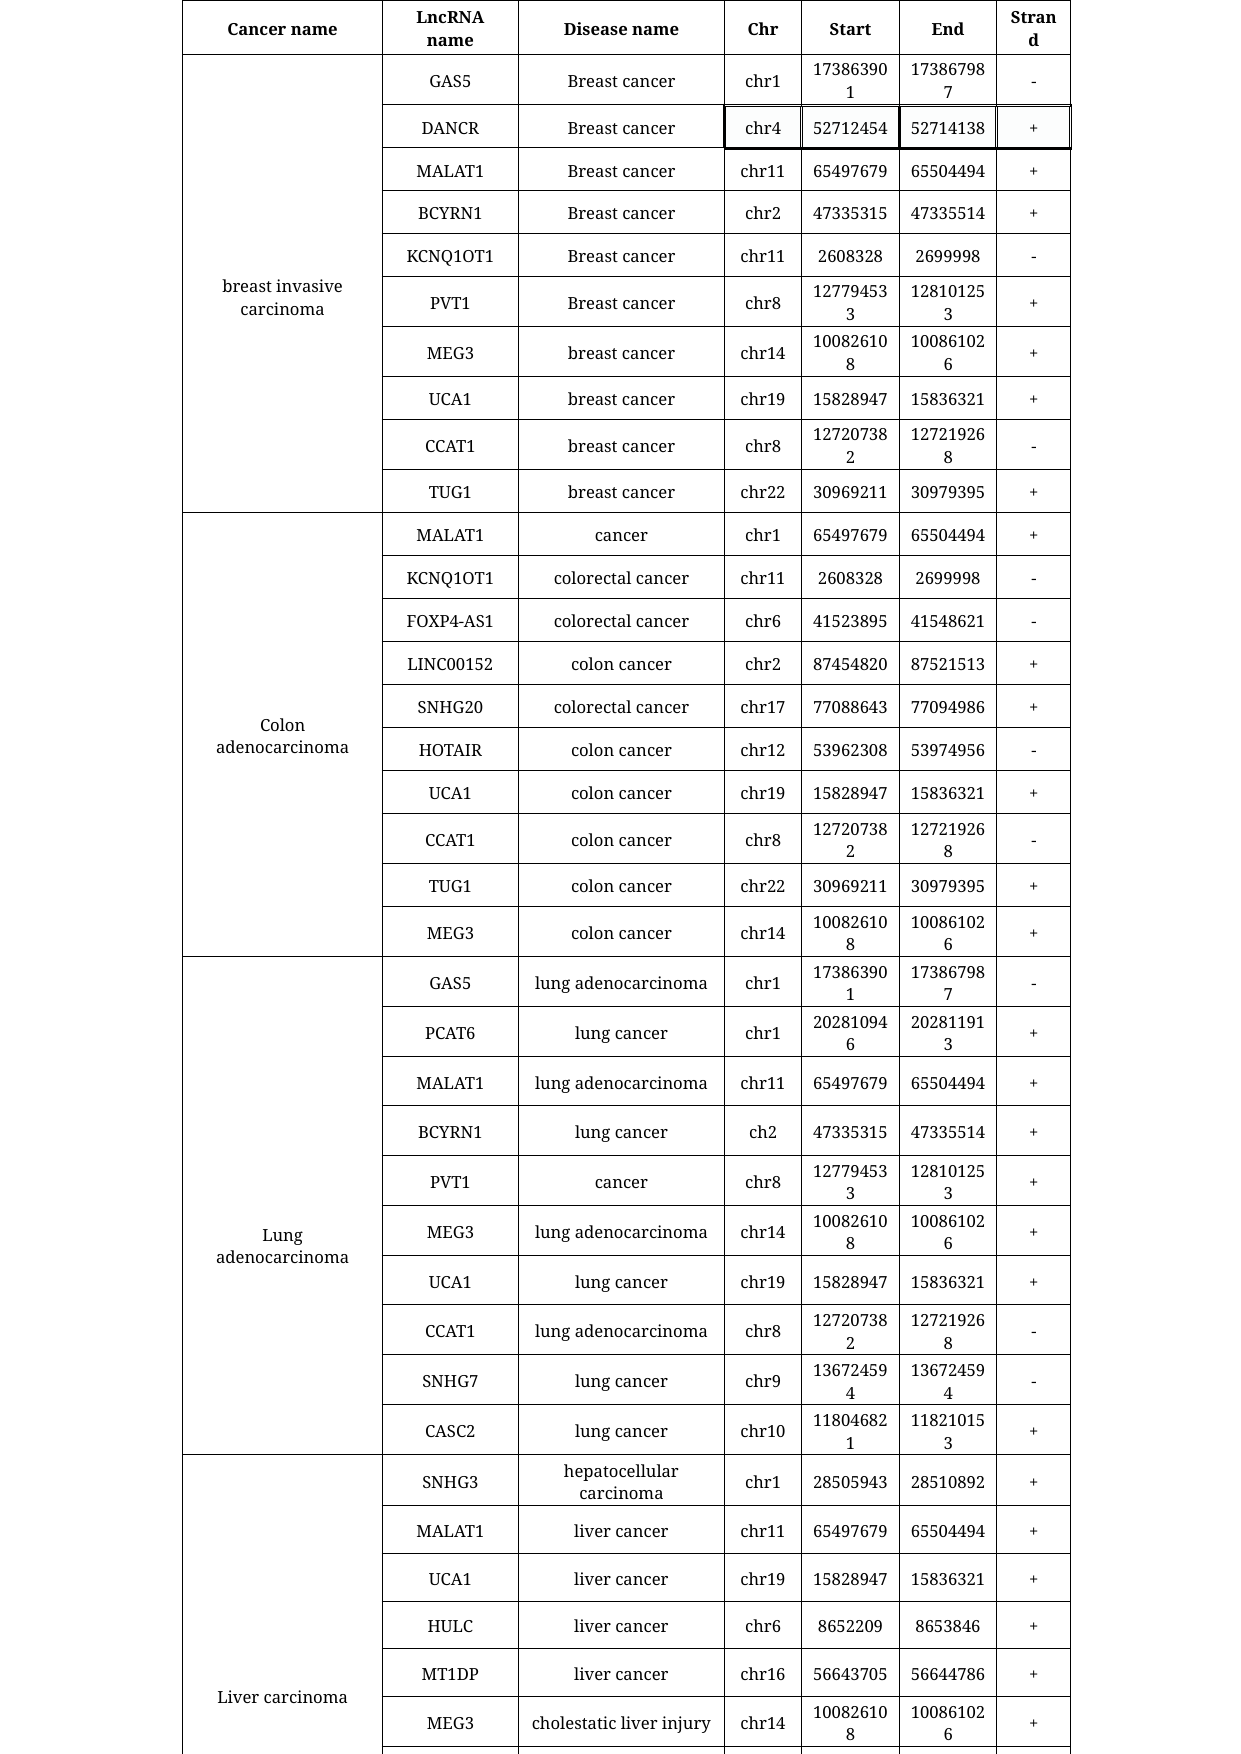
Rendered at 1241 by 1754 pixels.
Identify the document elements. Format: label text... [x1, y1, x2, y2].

table_cell MALAT1 [383, 1506, 518, 1553]
table_cell SNHG3 [383, 1455, 518, 1505]
table_header Chr [725, 1, 801, 53]
table_cell 202810946 [802, 1007, 899, 1056]
table_cell MEG3 [383, 327, 518, 376]
table_cell 30969211 [802, 470, 899, 512]
table_cell 8653846 [900, 1602, 996, 1648]
table_cell 15828947 [802, 377, 899, 419]
table_cell lung cancer [519, 1007, 724, 1056]
table_cell + [997, 1405, 1070, 1454]
table_cell 127207382 [802, 420, 899, 469]
table_cell colon cancer [519, 642, 724, 684]
table_cell 127794533 [802, 277, 899, 326]
table_cell + [997, 1106, 1070, 1155]
table_header End [900, 1, 996, 53]
table_cell chr2 [725, 642, 801, 684]
table_cell 65504494 [900, 150, 996, 189]
table_cell SNHG7 [383, 1355, 518, 1404]
table_cell breast cancer [519, 377, 724, 419]
table_cell SNHG20 [383, 685, 518, 727]
table_cell 173863901 [802, 55, 899, 103]
table_cell 65497679 [802, 1057, 899, 1105]
table_cell Colon adenocarcinoma [183, 513, 382, 956]
table_cell liver cancer [519, 1649, 724, 1696]
table_cell - [997, 957, 1070, 1006]
table_cell - [997, 556, 1070, 598]
table_cell BCYRN1 [383, 191, 518, 233]
table_cell breast cancer [519, 470, 724, 512]
table_cell chr14 [725, 1206, 801, 1255]
table_cell 87521513 [900, 642, 996, 684]
table_cell Liver carcinoma [183, 1455, 382, 1754]
table_cell + [997, 1554, 1070, 1601]
table_cell chr1 [725, 1007, 801, 1056]
table_cell - [997, 728, 1070, 770]
table_cell chr14 [725, 1697, 801, 1746]
table_cell 127207382 [802, 1305, 899, 1354]
table_cell CCAT1 [383, 420, 518, 469]
table_cell 100826108 [802, 327, 899, 376]
table_cell + [997, 1455, 1070, 1505]
table_cell chr6 [725, 1602, 801, 1648]
table_cell chr14 [725, 327, 801, 376]
table_cell colon cancer [519, 864, 724, 906]
table_cell 65504494 [900, 513, 996, 555]
table_cell + [997, 1602, 1070, 1648]
table_cell chr11 [725, 234, 801, 276]
table_cell PCAT6 [383, 1007, 518, 1056]
table_cell 2699998 [900, 234, 996, 276]
table_cell Breast cancer [519, 234, 724, 276]
table_cell lung cancer [519, 1106, 724, 1155]
table_header Strand [997, 1, 1070, 53]
table_cell PVT1 [383, 277, 518, 326]
table_cell - [997, 814, 1070, 863]
table_cell chr2 [725, 191, 801, 233]
table_header Cancer name [183, 1, 382, 53]
table_cell 65497679 [802, 1506, 899, 1553]
table_cell cholestatic liver injury [519, 1697, 724, 1746]
table_cell chr1 [725, 1455, 801, 1505]
table_cell lung adenocarcinoma [519, 1206, 724, 1255]
table_cell chr19 [725, 1554, 801, 1601]
table_cell + [997, 327, 1070, 376]
table_cell 53962308 [802, 728, 899, 770]
table_cell + [997, 1649, 1070, 1696]
table_cell + [997, 1697, 1070, 1746]
table_cell chr1 [725, 55, 801, 103]
table_cell 41523895 [802, 599, 899, 641]
table_cell 15836321 [900, 1554, 996, 1601]
table_cell - [997, 1355, 1070, 1404]
table_header Start [802, 1, 899, 53]
table_cell Breast cancer [519, 55, 724, 103]
table_cell MEG3 [383, 1206, 518, 1255]
table_cell + [997, 1506, 1070, 1553]
table_cell chr11 [725, 556, 801, 598]
table_cell 47335514 [900, 191, 996, 233]
table_cell 100826108 [802, 907, 899, 956]
table_cell CCAT1 [383, 814, 518, 863]
table_cell 47335315 [802, 191, 899, 233]
table_cell GAS5 [383, 957, 518, 1006]
table_cell + [997, 1156, 1070, 1205]
table_header Disease name [519, 1, 724, 53]
table_cell CASC2 [383, 1405, 518, 1454]
table_cell 100861026 [900, 1697, 996, 1746]
table_cell + [997, 513, 1070, 555]
table_cell colon cancer [519, 771, 724, 813]
table_cell UCA1 [383, 377, 518, 419]
table_cell 2608328 [802, 234, 899, 276]
table_cell 30969211 [802, 864, 899, 906]
table_cell TUG1 [383, 470, 518, 512]
table_cell Breast cancer [519, 277, 724, 326]
table_cell 52714138 [901, 107, 995, 147]
table_cell 56643705 [802, 1649, 899, 1696]
table_cell 65504494 [900, 1057, 996, 1105]
table_cell - [997, 420, 1070, 469]
table_cell 41548621 [900, 599, 996, 641]
table_cell chr1 [725, 957, 801, 1006]
table_cell 77088643 [802, 685, 899, 727]
table_cell UCA1 [383, 1256, 518, 1304]
table_cell ch2 [725, 1106, 801, 1155]
table_cell LINC00152 [383, 642, 518, 684]
table_cell 8652209 [802, 1602, 899, 1648]
table_cell + [997, 1206, 1070, 1255]
table_cell lung cancer [519, 1256, 724, 1304]
table_cell 100826108 [802, 1206, 899, 1255]
table_cell chr6 [725, 599, 801, 641]
table_cell GAS5 [383, 55, 518, 103]
table_cell 173867987 [900, 55, 996, 103]
table_cell chr19 [725, 771, 801, 813]
table_cell 15828947 [802, 1554, 899, 1601]
table_cell - [997, 234, 1070, 276]
table_cell 56644786 [900, 1649, 996, 1696]
table_cell KCNQ1OT1 [383, 556, 518, 598]
table_cell chr1 [725, 513, 801, 555]
table_cell 128101253 [900, 1156, 996, 1205]
table_cell colon cancer [519, 814, 724, 863]
table_cell 202811913 [900, 1007, 996, 1056]
table_cell KCNQ1OT1 [383, 234, 518, 276]
table_cell chr8 [725, 277, 801, 326]
table_cell MALAT1 [383, 1057, 518, 1105]
table_cell 127794533 [802, 1156, 899, 1205]
table_cell 65504494 [900, 1506, 996, 1553]
table_cell Lung adenocarcinoma [183, 957, 382, 1454]
table_cell 65497679 [802, 513, 899, 555]
table_cell BCYRN1 [383, 1106, 518, 1155]
table_header LncRNA name [383, 1, 518, 53]
table_cell lung adenocarcinoma [519, 957, 724, 1006]
table_cell colon cancer [519, 907, 724, 956]
table_cell Breast cancer [519, 148, 724, 189]
table_cell 118046821 [802, 1405, 899, 1454]
table_cell - [997, 599, 1070, 641]
table_cell 15836321 [900, 377, 996, 419]
table_cell chr14 [725, 907, 801, 956]
table_cell 127219268 [900, 1305, 996, 1354]
table_cell 47335315 [802, 1106, 899, 1155]
table_cell 100861026 [900, 1206, 996, 1255]
table_cell PVT1 [383, 1156, 518, 1205]
table_cell 30979395 [900, 864, 996, 906]
table_cell + [997, 150, 1070, 189]
table_cell chr8 [725, 814, 801, 863]
table_cell MALAT1 [383, 513, 518, 555]
table_cell liver cancer [519, 1602, 724, 1648]
table_cell 100861026 [900, 907, 996, 956]
table_cell + [997, 1007, 1070, 1056]
table_cell UCA1 [383, 1554, 518, 1601]
table_cell 15828947 [802, 1256, 899, 1304]
table_cell breast cancer [519, 327, 724, 376]
table_cell HULC [383, 1602, 518, 1648]
table_cell 118210153 [900, 1405, 996, 1454]
table_cell chr11 [725, 1057, 801, 1105]
table_cell cancer [519, 1156, 724, 1205]
table_cell chr11 [725, 150, 801, 189]
table_cell 2608328 [802, 556, 899, 598]
table_cell + [997, 277, 1070, 326]
table_cell chr8 [725, 1305, 801, 1354]
table_cell chr16 [725, 1649, 801, 1696]
table_cell 47335514 [900, 1106, 996, 1155]
table_cell - [997, 55, 1070, 103]
table_cell + [997, 642, 1070, 684]
table_cell 100826108 [802, 1697, 899, 1746]
table_cell 15836321 [900, 1256, 996, 1304]
table_cell cancer [519, 513, 724, 555]
table_cell chr12 [725, 728, 801, 770]
table_cell lung cancer [519, 1405, 724, 1454]
table_cell chr19 [725, 1256, 801, 1304]
table_cell TUG1 [383, 864, 518, 906]
table_cell CCAT1 [383, 1305, 518, 1354]
table_cell 28510892 [900, 1455, 996, 1505]
table_cell - [997, 1305, 1070, 1354]
table_cell 65497679 [802, 150, 899, 189]
table_cell chr10 [725, 1405, 801, 1454]
table_cell hepatocellular carcinoma [519, 1455, 724, 1505]
table_cell + [997, 907, 1070, 956]
table_cell 52712454 [803, 107, 898, 147]
table_cell + [997, 685, 1070, 727]
table_cell chr8 [725, 1156, 801, 1205]
table_cell 128101253 [900, 277, 996, 326]
table_cell UCA1 [383, 771, 518, 813]
table_cell Breast cancer [519, 105, 723, 147]
table_cell 53974956 [900, 728, 996, 770]
table_cell colon cancer [519, 728, 724, 770]
table_cell chr22 [725, 470, 801, 512]
table_cell 15836321 [900, 771, 996, 813]
table_cell HOTAIR [383, 728, 518, 770]
table_cell 30979395 [900, 470, 996, 512]
table_cell 127207382 [802, 814, 899, 863]
table_cell 136724594 [802, 1355, 899, 1404]
table_cell 15828947 [802, 771, 899, 813]
table_cell lung cancer [519, 1355, 724, 1404]
table_cell 77094986 [900, 685, 996, 727]
table_cell chr11 [725, 1506, 801, 1553]
table_cell + [997, 864, 1070, 906]
table_cell chr22 [725, 864, 801, 906]
table_cell liver cancer [519, 1506, 724, 1553]
table_cell + [998, 107, 1069, 147]
table_cell + [997, 1256, 1070, 1304]
table_cell MEG3 [383, 907, 518, 956]
table_cell Breast cancer [519, 191, 724, 233]
table_cell FOXP4-AS1 [383, 599, 518, 641]
table_cell 2699998 [900, 556, 996, 598]
table_cell colorectal cancer [519, 556, 724, 598]
table_cell DANCR [383, 105, 518, 147]
table_cell 87454820 [802, 642, 899, 684]
table_cell lung adenocarcinoma [519, 1057, 724, 1105]
table_cell chr4 [726, 107, 800, 147]
table_cell chr9 [725, 1355, 801, 1404]
table_cell 173863901 [802, 957, 899, 1006]
table_cell colorectal cancer [519, 685, 724, 727]
table_cell + [997, 470, 1070, 512]
table_cell + [997, 377, 1070, 419]
table_cell chr19 [725, 377, 801, 419]
table_cell 28505943 [802, 1455, 899, 1505]
table_cell breast cancer [519, 420, 724, 469]
table_cell MEG3 [383, 1697, 518, 1746]
table_cell MALAT1 [383, 148, 518, 189]
table_cell + [997, 1057, 1070, 1105]
table_cell 100861026 [900, 327, 996, 376]
table_cell + [997, 771, 1070, 813]
table_cell breast invasive carcinoma [183, 55, 382, 512]
table_cell liver cancer [519, 1554, 724, 1601]
table_cell 173867987 [900, 957, 996, 1006]
table_cell colorectal cancer [519, 599, 724, 641]
table_cell 136724594 [900, 1355, 996, 1404]
table_cell MT1DP [383, 1649, 518, 1696]
table_cell + [997, 191, 1070, 233]
table_cell chr17 [725, 685, 801, 727]
table_cell lung adenocarcinoma [519, 1305, 724, 1354]
table_cell 127219268 [900, 420, 996, 469]
table_cell 127219268 [900, 814, 996, 863]
table_cell chr8 [725, 420, 801, 469]
